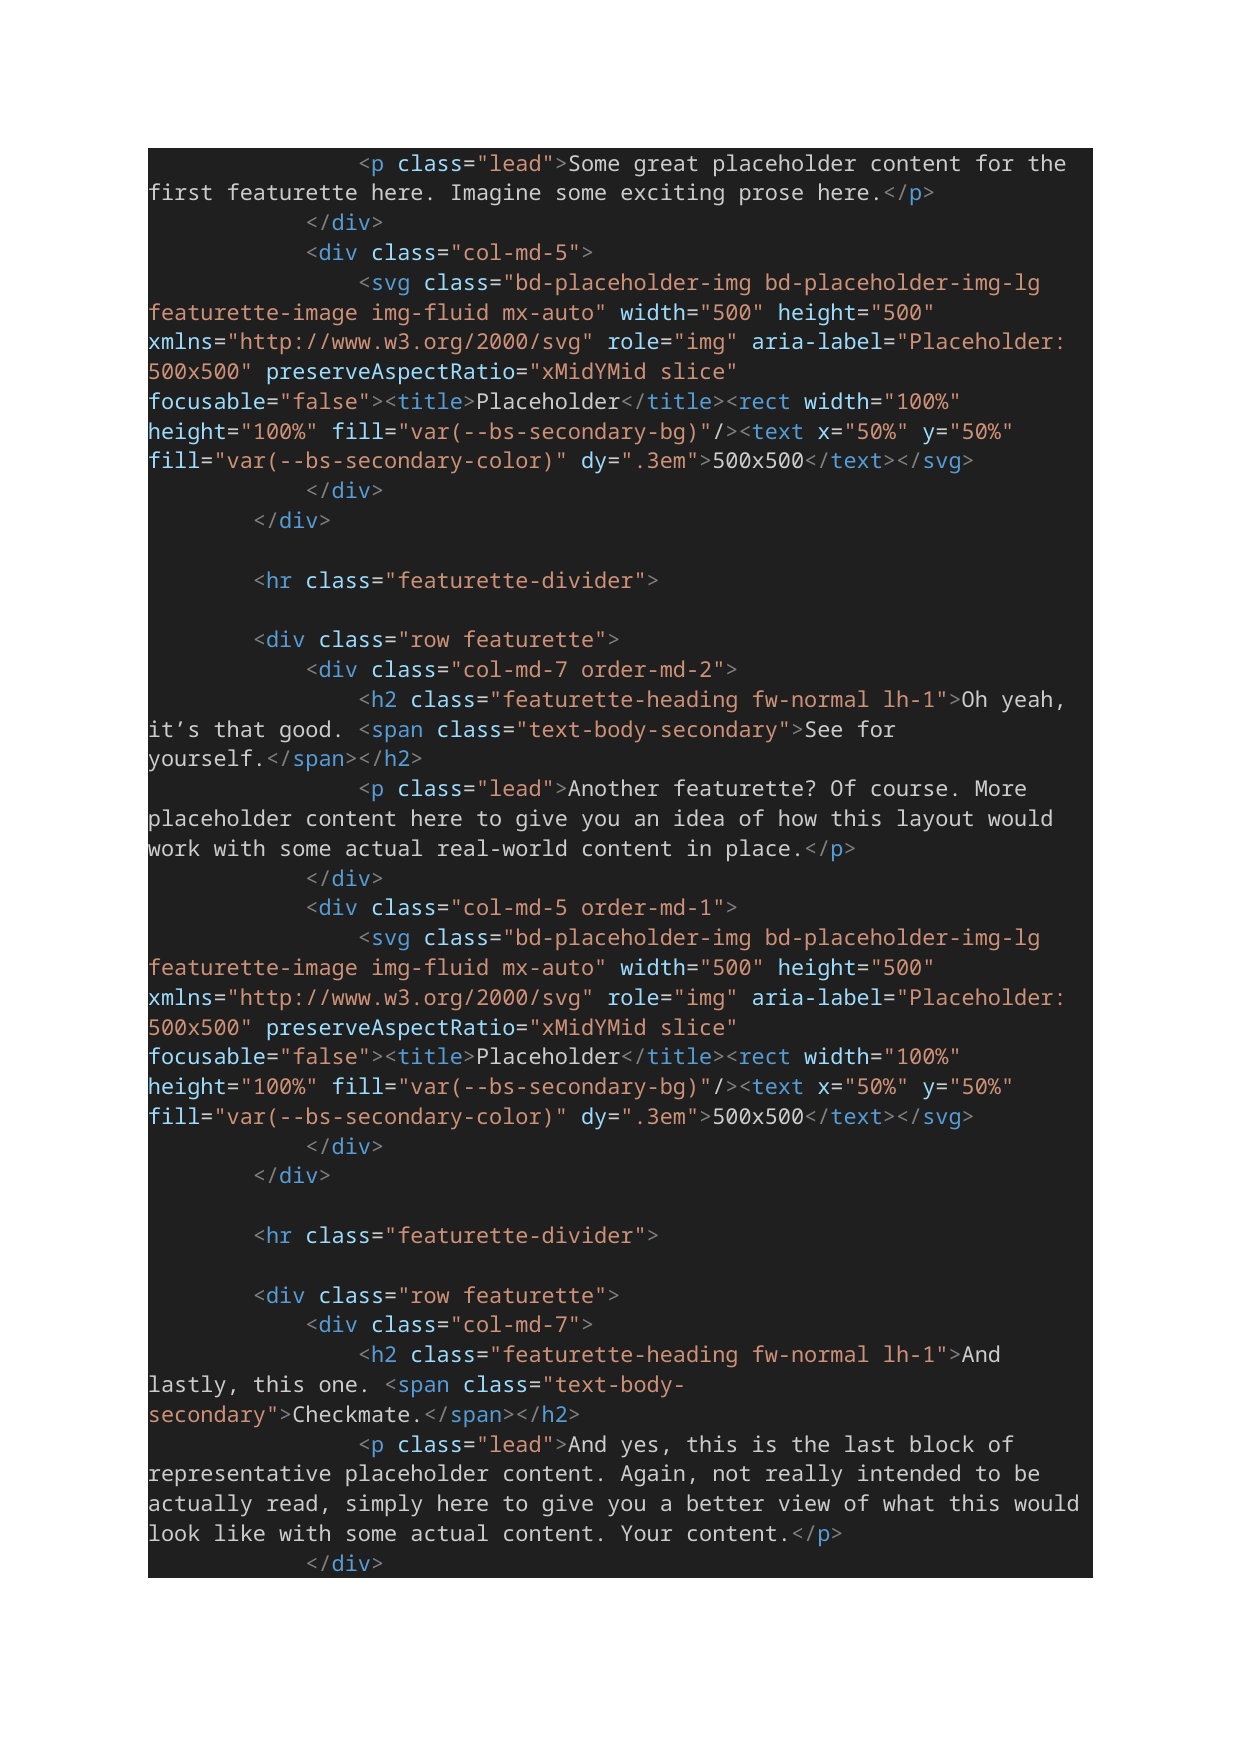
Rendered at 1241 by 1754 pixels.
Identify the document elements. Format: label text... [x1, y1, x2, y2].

text <div class="row featurette"> [148, 624, 1093, 654]
text <div class="col-md-7 order-md-2"> [148, 654, 1093, 684]
text </div> [148, 207, 1093, 237]
text <div class="row featurette"> [148, 1280, 1093, 1309]
text <div class="col-md-5 order-md-1"> [148, 892, 1093, 922]
text <div class="col-md-5"> [148, 237, 1093, 267]
text <h2 class="featurette-heading fw-normal lh-1">And lastly, this one. <span class="text-body-secondary">Checkmate.</span></h2> [148, 1339, 1093, 1429]
text </div> [148, 505, 1093, 535]
text <p class="lead">And yes, this is the last block of representative placeholder content. Again, not really intended to be actually read, simply here to give you a better view of what this would look like with some actual content. Your content.</p> [148, 1429, 1093, 1548]
text </div> [148, 1548, 1093, 1578]
text <svg class="bd-placeholder-img bd-placeholder-img-lg featurette-image img-fluid mx-auto" width="500" height="500" xmlns="http://www.w3.org/2000/svg" role="img" aria-label="Placeholder: 500x500" preserveAspectRatio="xMidYMid slice" focusable="false"><title>Placeholder</title><rect width="100%" height="100%" fill="var(--bs-secondary-bg)"/><text x="50%" y="50%" fill="var(--bs-secondary-color)" dy=".3em">500x500</text></svg> [148, 267, 1093, 475]
text </div> [148, 1161, 1093, 1190]
text <p class="lead">Another featurette? Of course. More placeholder content here to give you an idea of how this layout would work with some actual real-world content in place.</p> [148, 773, 1093, 863]
text </div> [148, 863, 1093, 892]
text <hr class="featurette-divider"> [148, 1220, 1093, 1250]
text <svg class="bd-placeholder-img bd-placeholder-img-lg featurette-image img-fluid mx-auto" width="500" height="500" xmlns="http://www.w3.org/2000/svg" role="img" aria-label="Placeholder: 500x500" preserveAspectRatio="xMidYMid slice" focusable="false"><title>Placeholder</title><rect width="100%" height="100%" fill="var(--bs-secondary-bg)"/><text x="50%" y="50%" fill="var(--bs-secondary-color)" dy=".3em">500x500</text></svg> [148, 922, 1093, 1131]
text <h2 class="featurette-heading fw-normal lh-1">Oh yeah, it’s that good. <span class="text-body-secondary">See for yourself.</span></h2> [148, 684, 1093, 773]
text <div class="col-md-7"> [148, 1309, 1093, 1339]
text </div> [148, 475, 1093, 505]
text </div> [148, 1131, 1093, 1161]
text <p class="lead">Some great placeholder content for the first featurette here. Imagine some exciting prose here.</p> [148, 148, 1093, 207]
text <hr class="featurette-divider"> [148, 565, 1093, 594]
